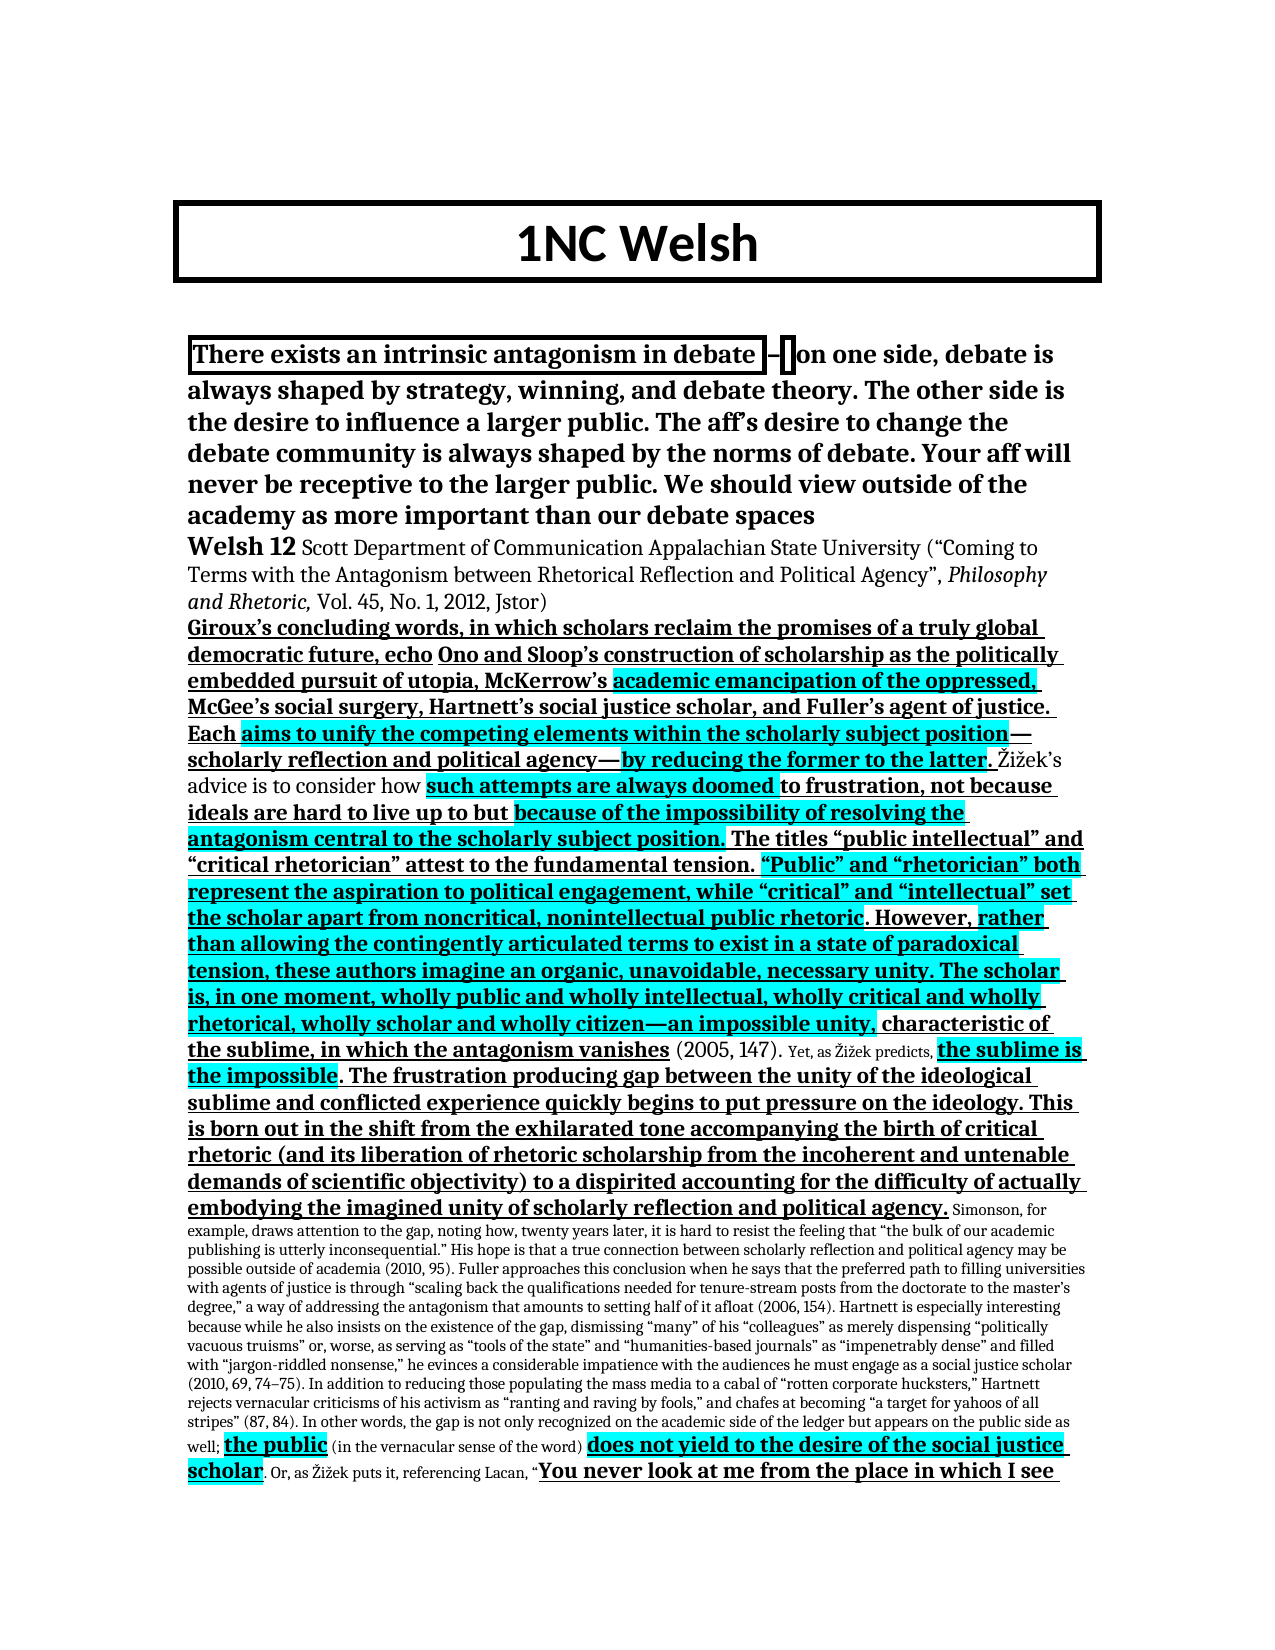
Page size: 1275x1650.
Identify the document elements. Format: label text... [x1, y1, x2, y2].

subtitle There exists an intrinsic antagonism in debate – on one side, debate is always shaped by strategy, winning, and debate theory. The other side is the desire to influence a larger public. The aff’s desire to change the debate community is always shaped by the norms of debate. Your aff will never be receptive to the larger public. We should view outside of the academy as more important than our debate spaces [187, 335, 1087, 531]
subtitle 1NC Welsh [179, 206, 1096, 277]
text Welsh 12 Scott Department of Communication Appalachian State University (“Coming to Terms with the Antagonism between Rhetorical Reflection and Political Agency”, Philosophy and Rhetoric, Vol. 45, No. 1, 2012, Jstor) [187, 531, 1087, 615]
